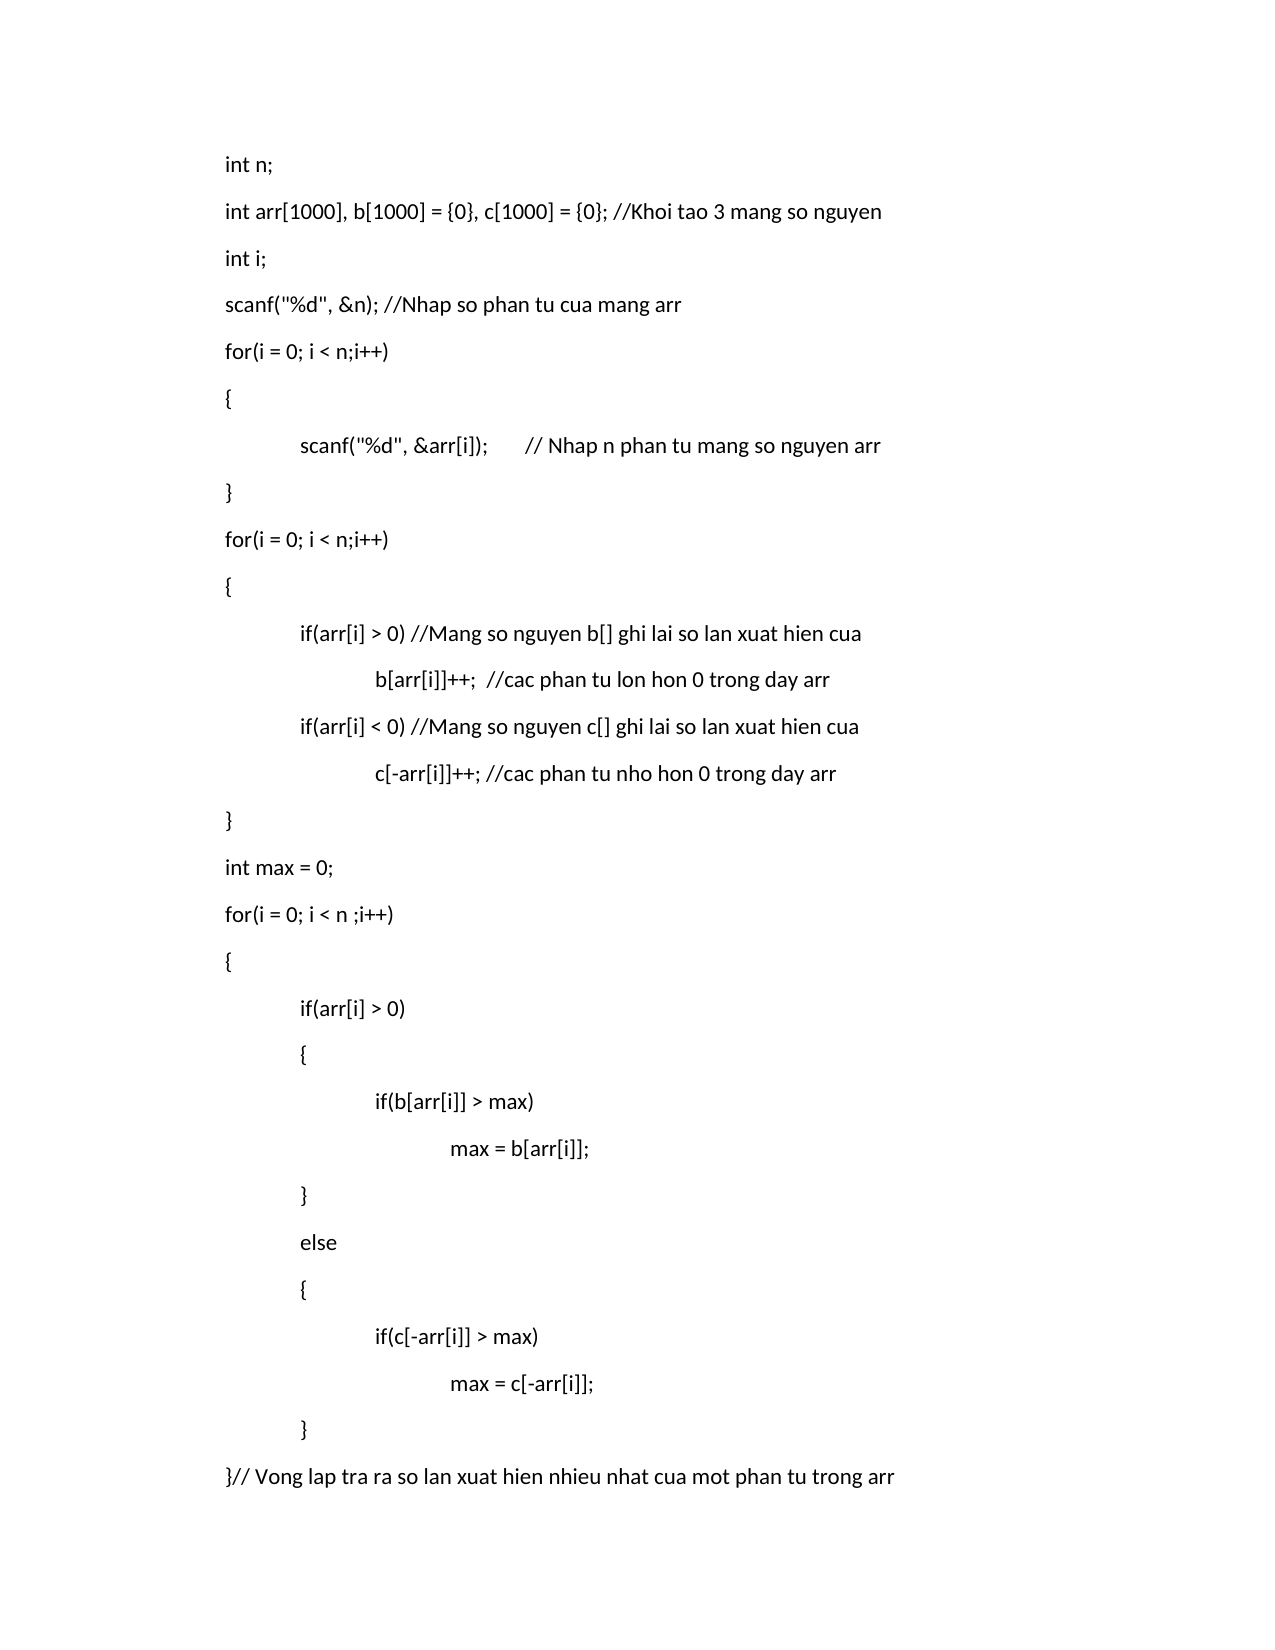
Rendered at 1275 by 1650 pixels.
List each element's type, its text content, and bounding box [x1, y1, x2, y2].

text for(i = 0; i < n;i++) [150, 337, 1125, 366]
text if(b[arr[i]] > max) [150, 1087, 1125, 1116]
text } [150, 806, 1125, 834]
text if(arr[i] < 0) //Mang so nguyen c[] ghi lai so lan xuat hien cua [150, 712, 1125, 741]
text int arr[1000], b[1000] = {0}, c[1000] = {0}; //Khoi tao 3 mang so nguyen [150, 197, 1125, 225]
text b[arr[i]]++; //cac phan tu lon hon 0 trong day arr [150, 666, 1125, 694]
text } [150, 478, 1125, 506]
text if(c[-arr[i]] > max) [150, 1322, 1125, 1350]
text scanf("%d", &n); //Nhap so phan tu cua mang arr [150, 291, 1125, 319]
text c[-arr[i]]++; //cac phan tu nho hon 0 trong day arr [150, 759, 1125, 787]
text else [150, 1228, 1125, 1256]
text if(arr[i] > 0) [150, 994, 1125, 1022]
text } [150, 1181, 1125, 1209]
text { [150, 1275, 1125, 1303]
text max = c[-arr[i]]; [150, 1369, 1125, 1397]
text { [150, 947, 1125, 975]
text { [150, 384, 1125, 412]
text for(i = 0; i < n ;i++) [150, 900, 1125, 928]
text for(i = 0; i < n;i++) [150, 525, 1125, 553]
text { [150, 1041, 1125, 1069]
text if(arr[i] > 0) //Mang so nguyen b[] ghi lai so lan xuat hien cua [150, 619, 1125, 647]
text scanf("%d", &arr[i]); // Nhap n phan tu mang so nguyen arr [150, 431, 1125, 459]
text } [150, 1416, 1125, 1444]
text int max = 0; [150, 853, 1125, 881]
text int n; [150, 150, 1125, 178]
text { [150, 572, 1125, 600]
text int i; [150, 244, 1125, 272]
text }// Vong lap tra ra so lan xuat hien nhieu nhat cua mot phan tu trong arr [150, 1462, 1125, 1491]
text max = b[arr[i]]; [150, 1134, 1125, 1162]
